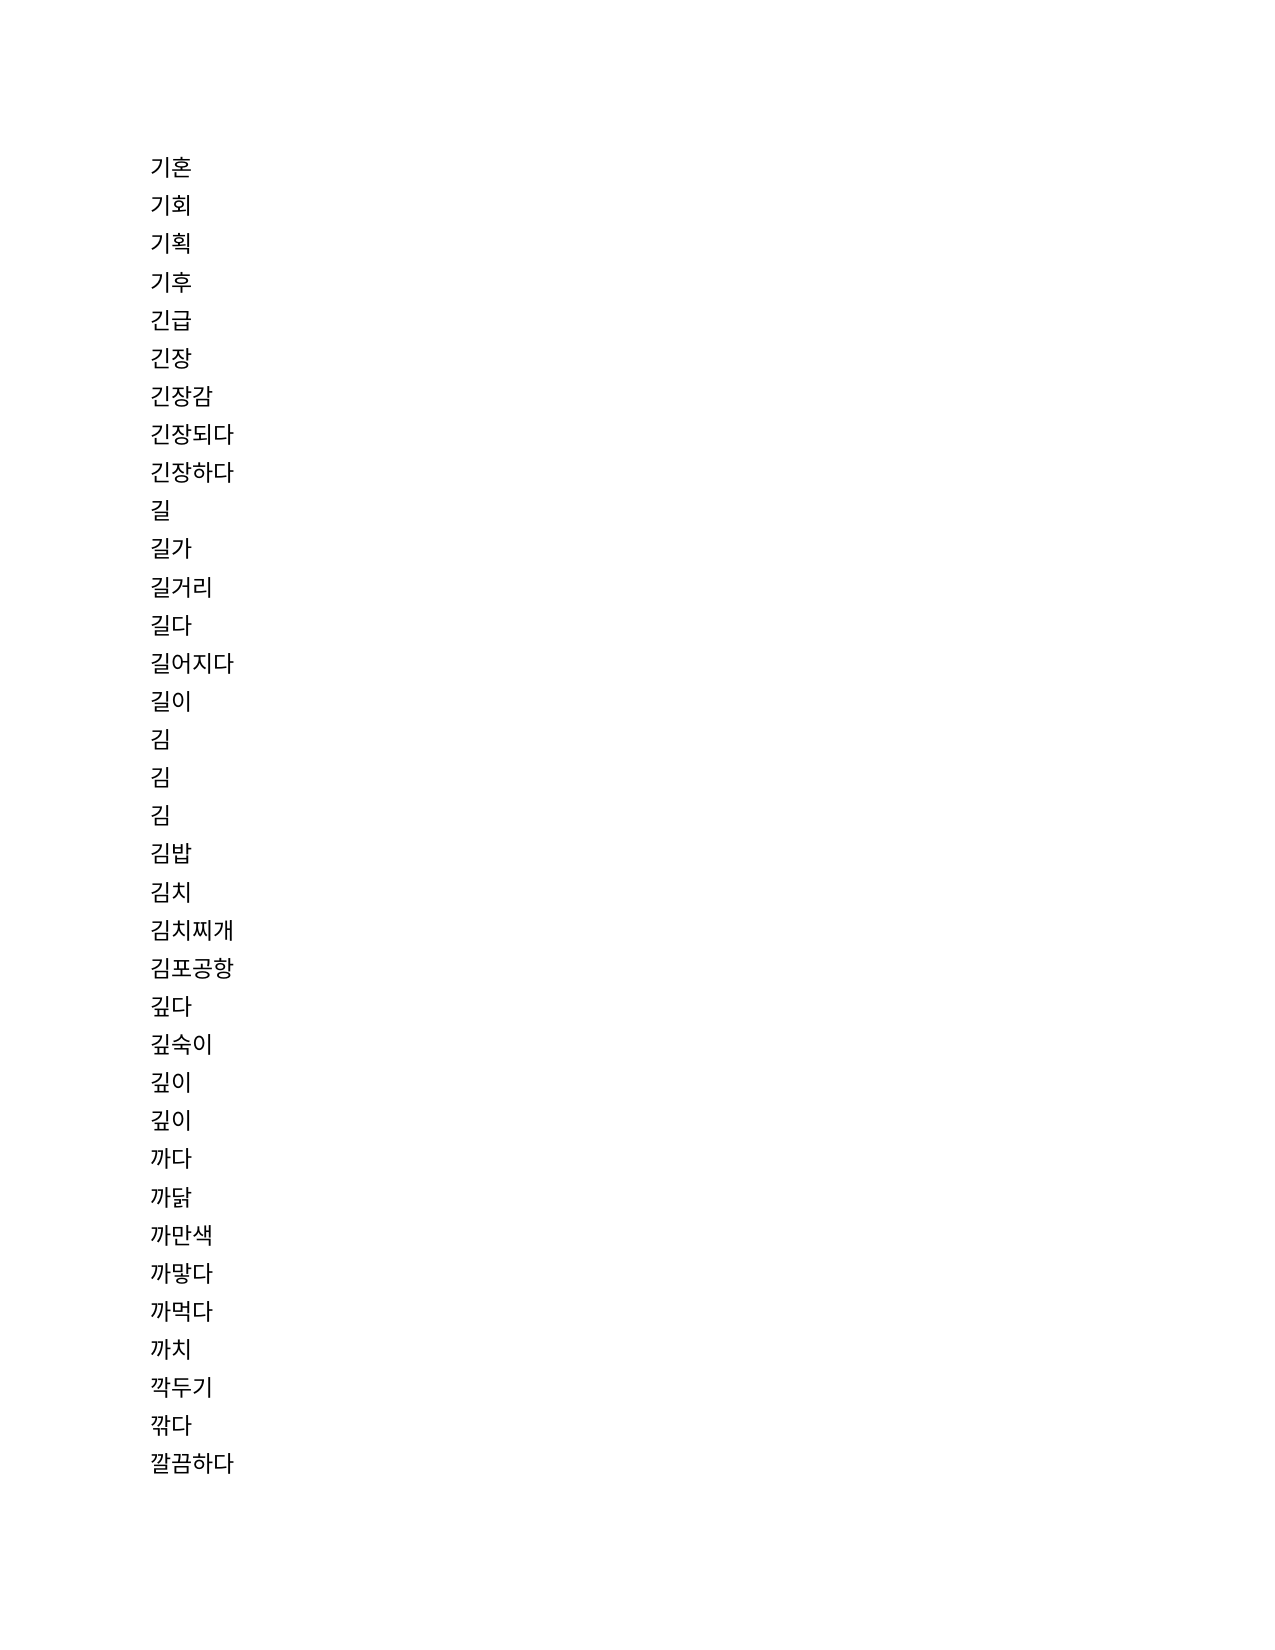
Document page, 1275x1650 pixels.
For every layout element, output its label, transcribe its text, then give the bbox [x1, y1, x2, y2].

text 깊이 [150, 1103, 1125, 1136]
text 김 [150, 760, 1125, 793]
text 길어지다 [150, 646, 1125, 679]
text 길거리 [150, 569, 1125, 603]
text 길다 [150, 607, 1125, 641]
text 김치찌개 [150, 912, 1125, 946]
text 긴장하다 [150, 455, 1125, 488]
text 깊다 [150, 989, 1125, 1022]
text 길 [150, 493, 1125, 526]
text 기후 [150, 264, 1125, 298]
text 깔끔하다 [150, 1446, 1125, 1479]
text 까닭 [150, 1179, 1125, 1213]
text 까맣다 [150, 1256, 1125, 1289]
text 깍두기 [150, 1370, 1125, 1403]
text 깊이 [150, 1065, 1125, 1098]
text 긴장감 [150, 379, 1125, 412]
text 길이 [150, 684, 1125, 717]
text 길가 [150, 531, 1125, 564]
text 깎다 [150, 1408, 1125, 1441]
text 까먹다 [150, 1294, 1125, 1327]
text 기혼 [150, 150, 1125, 183]
text 까치 [150, 1332, 1125, 1365]
text 긴장 [150, 341, 1125, 374]
text 기회 [150, 188, 1125, 221]
text 까만색 [150, 1217, 1125, 1251]
text 긴장되다 [150, 417, 1125, 450]
text 김치 [150, 874, 1125, 908]
text 깊숙이 [150, 1027, 1125, 1060]
text 긴급 [150, 302, 1125, 336]
text 김 [150, 722, 1125, 755]
text 김 [150, 798, 1125, 831]
text 기획 [150, 226, 1125, 259]
text 김포공항 [150, 951, 1125, 984]
text 김밥 [150, 836, 1125, 869]
text 까다 [150, 1141, 1125, 1174]
